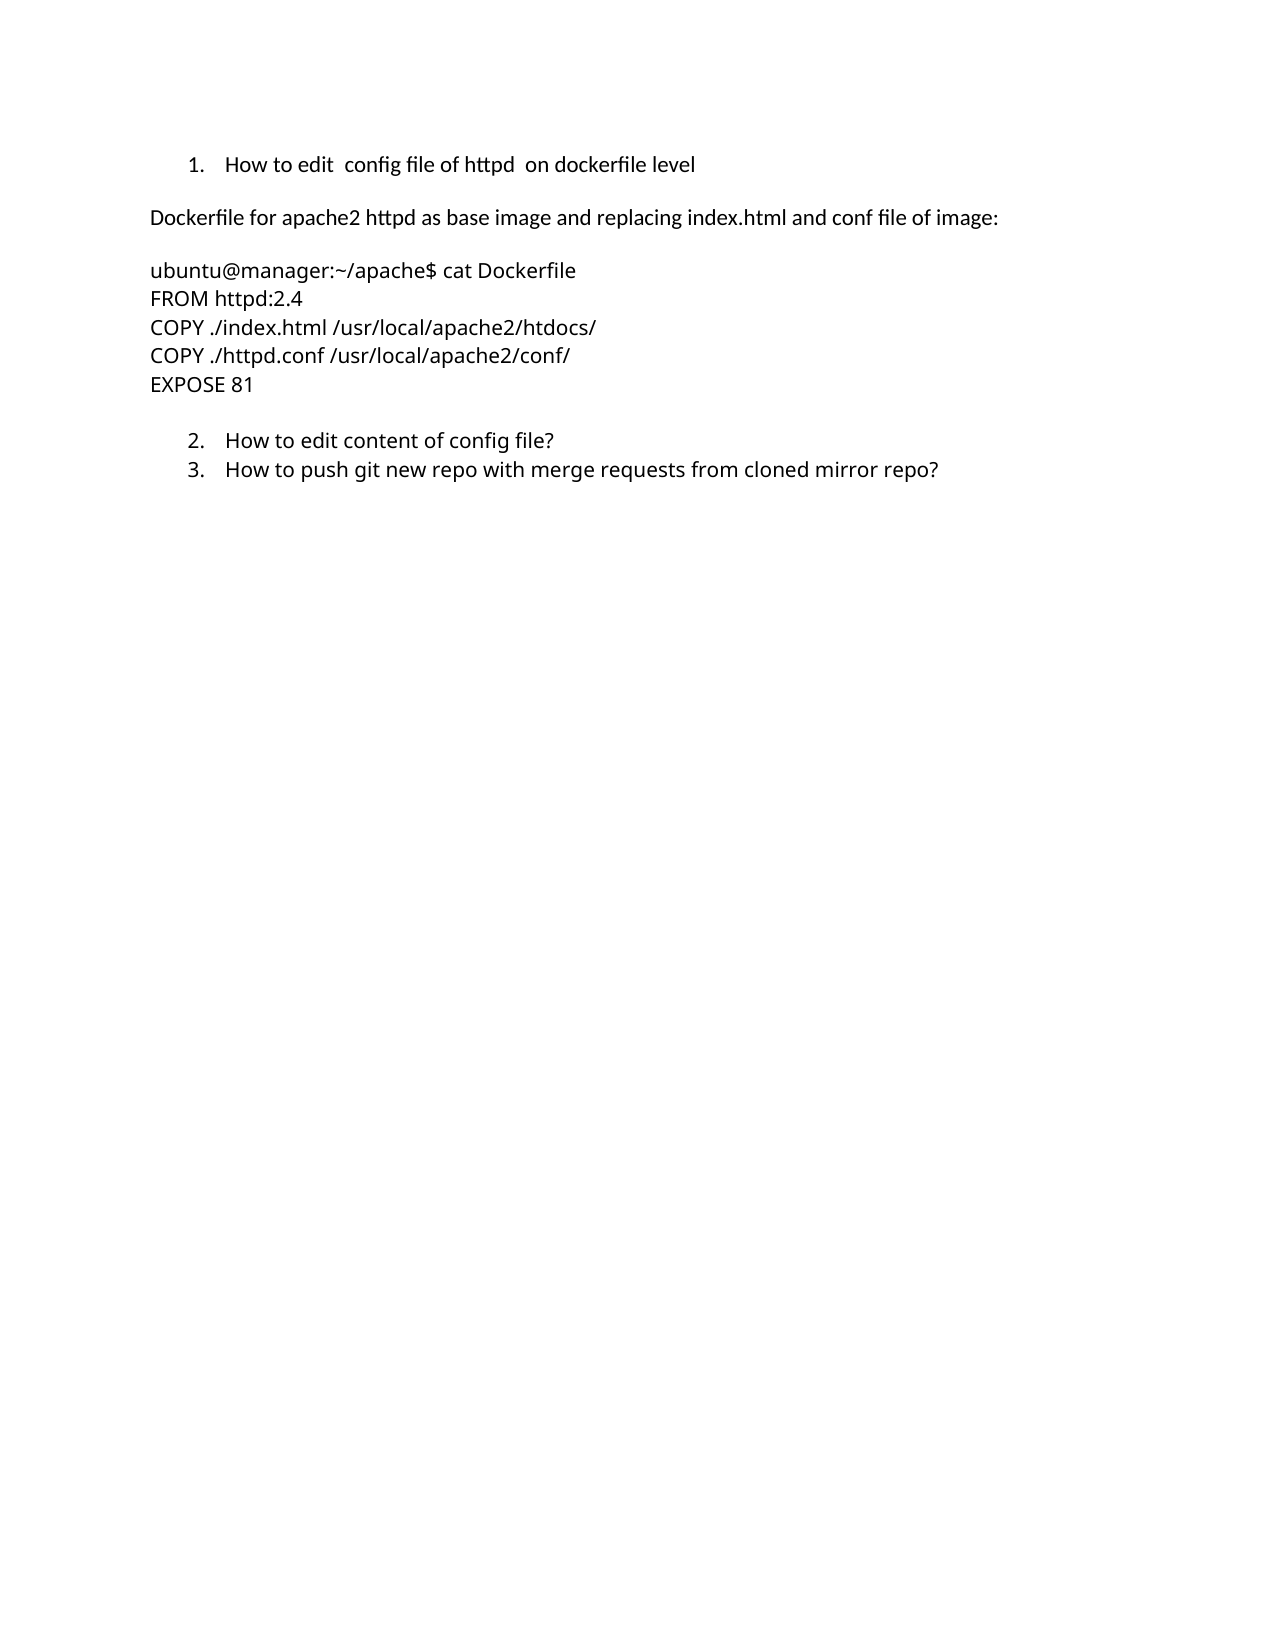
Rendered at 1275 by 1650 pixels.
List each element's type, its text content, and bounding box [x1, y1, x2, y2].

text COPY ./httpd.conf /usr/local/apache2/conf/ [150, 341, 1125, 370]
list How to edit config file of httpd on dockerfile level [187, 150, 1125, 178]
list How to edit content of config file? [187, 427, 1125, 455]
text COPY ./index.html /usr/local/apache2/htdocs/ [150, 313, 1125, 341]
list How to push git new repo with merge requests from cloned mirror repo? [187, 455, 1125, 483]
text ubuntu@manager:~/apache$ cat Dockerfile [150, 256, 1125, 284]
text FROM httpd:2.4 [150, 284, 1125, 313]
text Dockerfile for apache2 httpd as base image and replacing index.html and conf file of image: [150, 203, 1125, 231]
text EXPOSE 81 [150, 370, 1125, 398]
